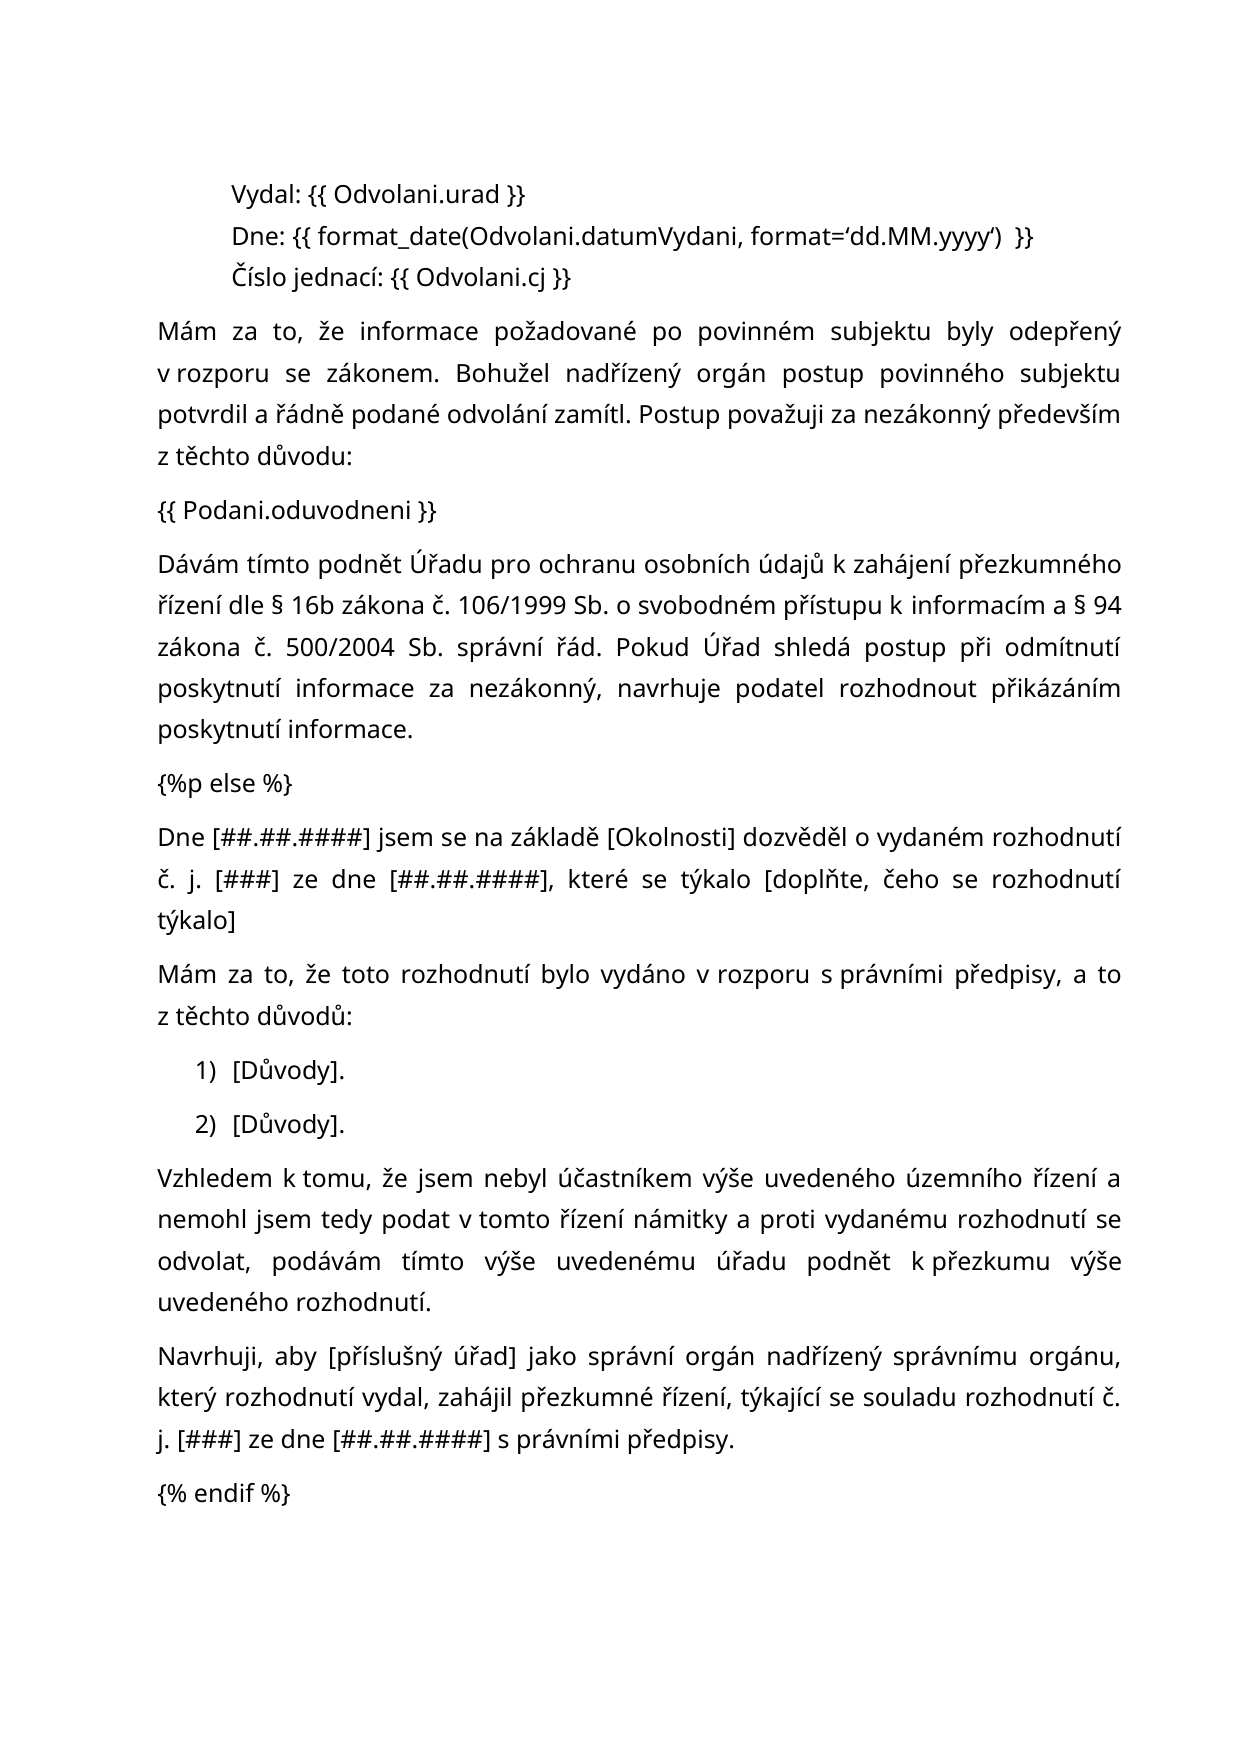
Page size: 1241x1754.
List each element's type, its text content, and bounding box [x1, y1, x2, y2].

text Vzhledem k tomu, že jsem nebyl účastníkem výše uvedeného územního řízení a nemohl jsem tedy podat v tomto řízení námitky a proti vydanému rozhodnutí se odvolat, podávám tímto výše uvedenému úřadu podnět k přezkumu výše uvedeného rozhodnutí. [157, 1160, 1122, 1319]
list [Důvody]. [194, 1052, 1122, 1086]
text Mám za to, že toto rozhodnutí bylo vydáno v rozporu s právními předpisy, a to z těchto důvodů: [157, 957, 1122, 1032]
text Mám za to, že informace požadované po povinném subjektu byly odepřený v rozporu se zákonem. Bohužel nadřízený orgán postup povinného subjektu potvrdil a řádně podané odvolání zamítl. Postup považuji za nezákonný především z těchto důvodu: [157, 314, 1122, 472]
text {%p else %} [157, 766, 1122, 800]
text Dne [##.##.####] jsem se na základě [Okolnosti] dozvěděl o vydaném rozhodnutí č. j. [###] ze dne [##.##.####], které se týkalo [doplňte, čeho se rozhodnutí týkalo] [157, 820, 1122, 937]
text {{ Podani.oduvodneni }} [157, 492, 1122, 526]
text Navrhuji, aby [příslušný úřad] jako správní orgán nadřízený správnímu orgánu, který rozhodnutí vydal, zahájil přezkumné řízení, týkající se souladu rozhodnutí č. j. [###] ze dne [##.##.####] s právními předpisy. [157, 1339, 1122, 1456]
text {% endif %} [157, 1476, 1122, 1509]
text Vydal: {{ Odvolani.urad }} Dne: {{ format_date(Odvolani.datumVydani, format=‘dd.MM.yyyy‘) }} Číslo jednací: {{ Odvolani.cj }} [157, 177, 1122, 294]
list [Důvody]. [194, 1106, 1122, 1140]
text Dávám tímto podnět Úřadu pro ochranu osobních údajů k zahájení přezkumného řízení dle § 16b zákona č. 106/1999 Sb. o svobodném přístupu k informacím a § 94 zákona č. 500/2004 Sb. správní řád. Pokud Úřad shledá postup při odmítnutí poskytnutí informace za nezákonný, navrhuje podatel rozhodnout přikázáním poskytnutí informace. [157, 546, 1122, 746]
